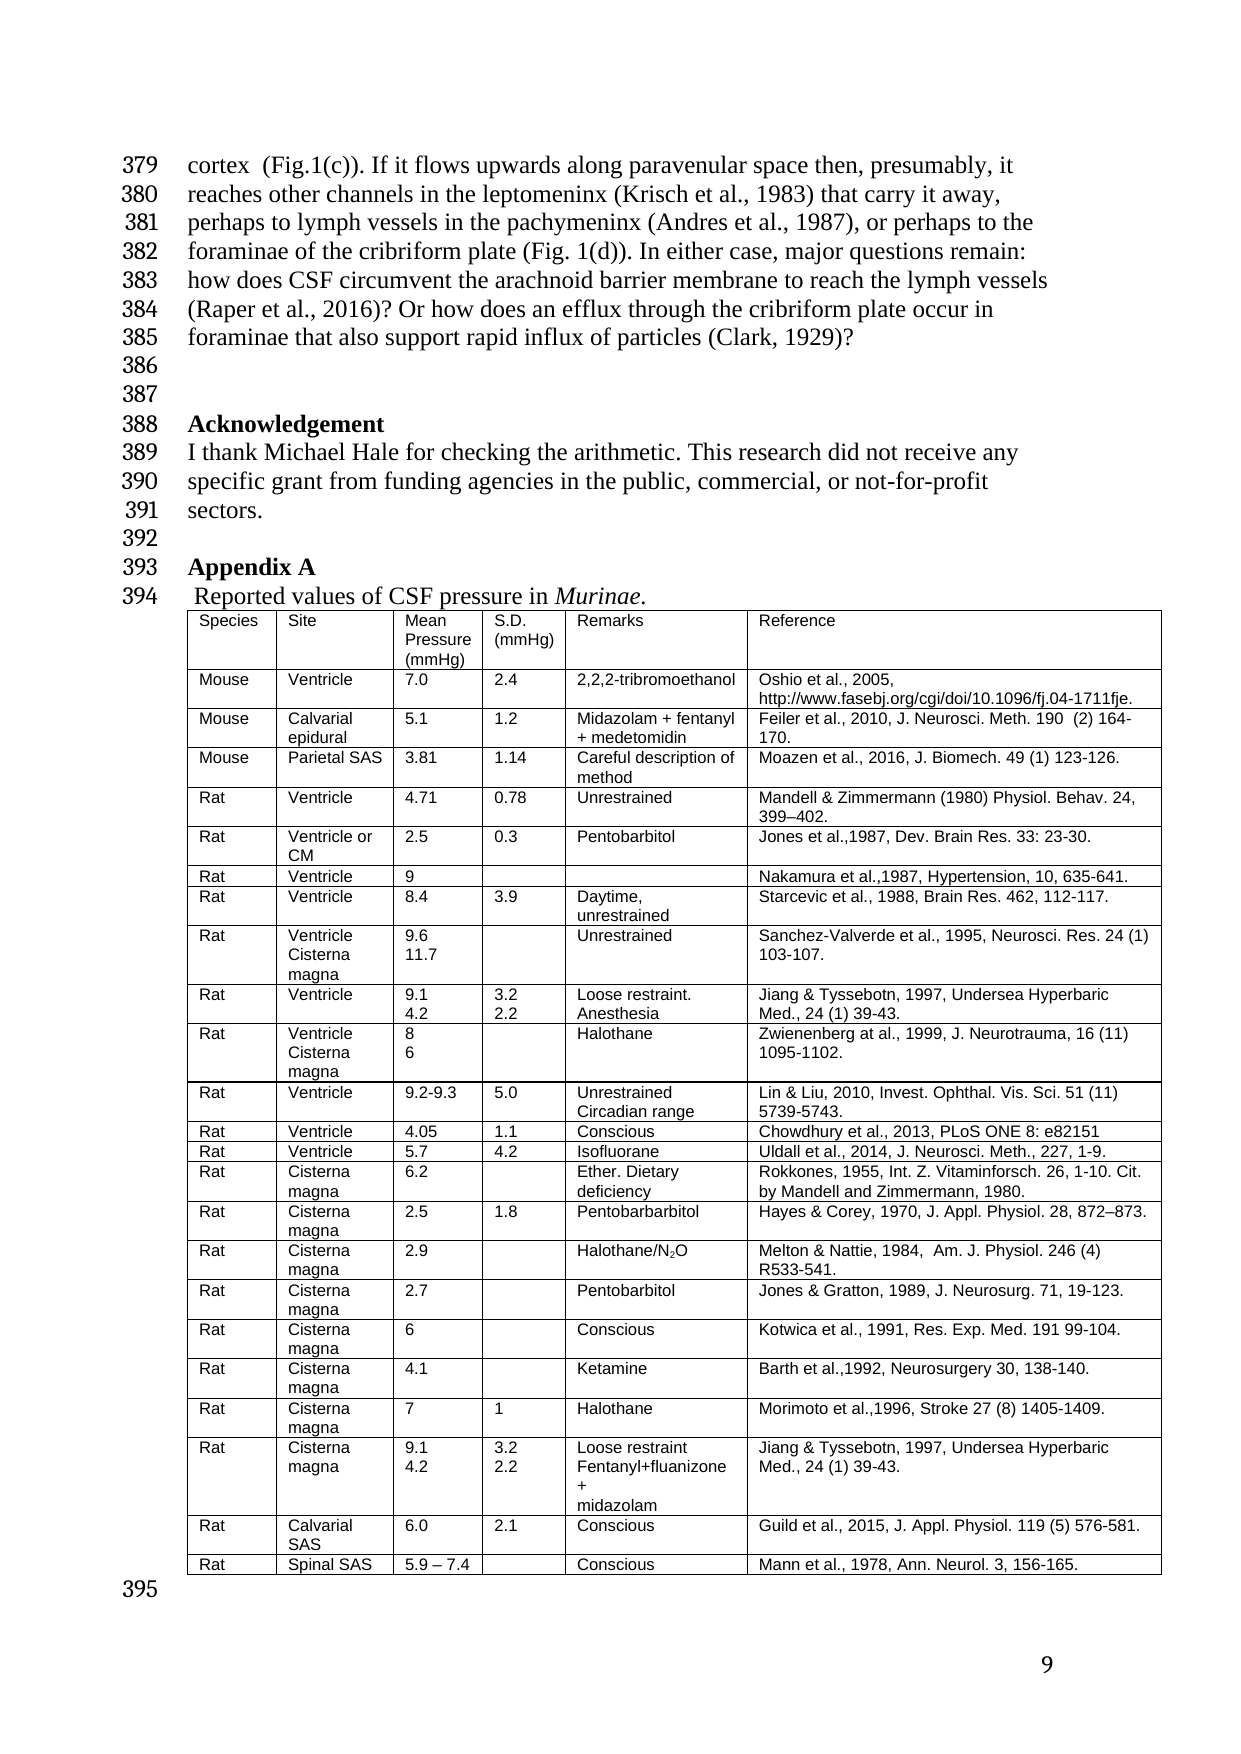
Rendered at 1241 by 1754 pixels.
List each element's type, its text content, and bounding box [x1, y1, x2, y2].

table_cell Jiang & Tyssebotn, 1997, Undersea Hyperbaric Med., 24 (1) 39-43. [748, 1438, 1161, 1514]
table_cell Barth et al.,1992, Neurosurgery 30, 138-140. [748, 1359, 1161, 1397]
table_cell 9.6 11.7 [394, 926, 482, 983]
table_cell Ventricle [277, 1122, 393, 1141]
table_cell Nakamura et al.,1987, Hypertension, 10, 635-641. [748, 866, 1161, 886]
table_cell [483, 866, 565, 886]
table_cell Conscious [566, 1555, 747, 1574]
table_cell 2.5 [394, 827, 482, 865]
table_cell Pentobarbarbitol [566, 1202, 747, 1240]
table_cell 2.7 [394, 1280, 482, 1319]
table_cell [483, 926, 565, 983]
table_cell Ventricle [277, 985, 393, 1023]
table_cell 2.4 [483, 670, 565, 708]
table_cell Ventricle [277, 1142, 393, 1161]
table_cell [483, 1320, 565, 1358]
table_cell Careful description of method [566, 748, 747, 787]
table_cell Ventricle [277, 788, 393, 826]
table_cell Rat [188, 926, 276, 983]
table_cell 4.2 [483, 1142, 565, 1161]
table_cell Guild et al., 2015, J. Appl. Physiol. 119 (5) 576-581. [748, 1516, 1161, 1554]
table_cell Calvarial SAS [277, 1516, 393, 1554]
table_cell Ether. Dietary deficiency [566, 1162, 747, 1201]
table_cell 5.7 [394, 1142, 482, 1161]
table_cell Parietal SAS [277, 748, 393, 787]
table_cell Hayes & Corey, 1970, J. Appl. Physiol. 28, 872–873. [748, 1202, 1161, 1240]
text Appendix A [187, 552, 1053, 581]
table_cell Calvarial epidural [277, 709, 393, 747]
table_cell Mann et al., 1978, Ann. Neurol. 3, 156-165. [748, 1555, 1161, 1574]
table_cell Cisterna magna [277, 1399, 393, 1437]
table_cell Conscious [566, 1122, 747, 1141]
table_cell Rat [188, 1024, 276, 1081]
table_cell Jones et al.,1987, Dev. Brain Res. 33: 23-30. [748, 827, 1161, 865]
table_cell Rat [188, 1438, 276, 1514]
text Reported values of CSF pressure in Murinae. [187, 581, 1053, 610]
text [187, 150, 1053, 351]
table_cell Rat [188, 1399, 276, 1437]
table_cell Unrestrained [566, 788, 747, 826]
table_cell Pentobarbitol [566, 827, 747, 865]
table_cell Rat [188, 1122, 276, 1141]
table_cell Ventricle Cisterna magna [277, 1024, 393, 1081]
table_cell Mouse [188, 670, 276, 708]
table_cell Cisterna magna [277, 1202, 393, 1240]
table_cell Morimoto et al.,1996, Stroke 27 (8) 1405-1409. [748, 1399, 1161, 1437]
table_cell 1 [483, 1399, 565, 1437]
table_cell 9.1 4.2 [394, 1438, 482, 1514]
table_cell 6.0 [394, 1516, 482, 1554]
table_cell [483, 1162, 565, 1201]
table_cell Loose restraint Fentanyl+fluanizone+ midazolam [566, 1438, 747, 1514]
table_cell Ventricle [277, 670, 393, 708]
table_cell 0.78 [483, 788, 565, 826]
table_cell Ventricle Cisterna magna [277, 926, 393, 983]
table_cell Cisterna magna [277, 1320, 393, 1358]
table_cell Pentobarbitol [566, 1280, 747, 1319]
table_cell Daytime, unrestrained [566, 887, 747, 925]
table_cell 1.8 [483, 1202, 565, 1240]
table_cell Rat [188, 887, 276, 925]
table_cell 1.2 [483, 709, 565, 747]
table_header Site [277, 611, 393, 668]
table_cell Ventricle [277, 887, 393, 925]
table_cell Rat [188, 1280, 276, 1319]
text I thank Michael Hale for checking the arithmetic. This research did not receive any specific grant from funding agencies in the public, commercial, or not-for-profit sectors. [187, 437, 1053, 524]
table_cell 6 [394, 1320, 482, 1358]
table_cell Cisterna magna [277, 1162, 393, 1201]
table_cell 5.0 [483, 1083, 565, 1121]
table_cell 3.81 [394, 748, 482, 787]
table_cell 7 [394, 1399, 482, 1437]
table_cell Cisterna magna [277, 1438, 393, 1514]
table_cell Ventricle [277, 866, 393, 886]
table_cell Mouse [188, 748, 276, 787]
table_cell Rat [188, 1083, 276, 1121]
table_cell Rat [188, 1142, 276, 1161]
table_cell [483, 1280, 565, 1319]
table_cell Rat [188, 1202, 276, 1240]
table_cell Oshio et al., 2005, http://www.fasebj.org/cgi/doi/10.1096/fj.04-1711fje. [748, 670, 1161, 708]
table_cell 1.14 [483, 748, 565, 787]
table_cell Rokkones, 1955, Int. Z. Vitaminforsch. 26, 1-10. Cit. by Mandell and Zimmermann, 1980. [748, 1162, 1161, 1201]
table_cell 5.1 [394, 709, 482, 747]
table_cell Halothane [566, 1399, 747, 1437]
table_cell 8 6 [394, 1024, 482, 1081]
table_cell Melton & Nattie, 1984, Am. J. Physiol. 246 (4) R533-541. [748, 1241, 1161, 1279]
table_cell Rat [188, 866, 276, 886]
table_cell 4.1 [394, 1359, 482, 1397]
table_header S.D. (mmHg) [483, 611, 565, 668]
table_cell 4.05 [394, 1122, 482, 1141]
table_cell 8.4 [394, 887, 482, 925]
table_cell Rat [188, 1555, 276, 1574]
table_cell 2.1 [483, 1516, 565, 1554]
table_cell 0.3 [483, 827, 565, 865]
table_cell Rat [188, 985, 276, 1023]
table_cell 7.0 [394, 670, 482, 708]
table_cell 9.1 4.2 [394, 985, 482, 1023]
table_cell Ventricle or CM [277, 827, 393, 865]
table_cell Zwienenberg at al., 1999, J. Neurotrauma, 16 (11) 1095-1102. [748, 1024, 1161, 1081]
table_cell Cisterna magna [277, 1280, 393, 1319]
table_header Reference [748, 611, 1161, 668]
table_cell Chowdhury et al., 2013, PLoS ONE 8: e82151 [748, 1122, 1161, 1141]
table_cell 2.9 [394, 1241, 482, 1279]
table_cell Sanchez-Valverde et al., 1995, Neurosci. Res. 24 (1) 103-107. [748, 926, 1161, 983]
table_cell Conscious [566, 1320, 747, 1358]
table_cell 6.2 [394, 1162, 482, 1201]
table_cell Rat [188, 1162, 276, 1201]
table_cell Rat [188, 1241, 276, 1279]
table_cell Starcevic et al., 1988, Brain Res. 462, 112-117. [748, 887, 1161, 925]
table_cell Cisterna magna [277, 1241, 393, 1279]
table_header Remarks [566, 611, 747, 668]
table_cell Rat [188, 1320, 276, 1358]
table_cell Moazen et al., 2016, J. Biomech. 49 (1) 123-126. [748, 748, 1161, 787]
table_cell 3.2 2.2 [483, 985, 565, 1023]
table_cell 4.71 [394, 788, 482, 826]
table_cell 9.2-9.3 [394, 1083, 482, 1121]
table_cell Conscious [566, 1516, 747, 1554]
table_cell 3.2 2.2 [483, 1438, 565, 1514]
table_cell 3.9 [483, 887, 565, 925]
table_cell 5.9 – 7.4 [394, 1555, 482, 1574]
table_cell 9 [394, 866, 482, 886]
table_cell Mandell & Zimmermann (1980) Physiol. Behav. 24, 399–402. [748, 788, 1161, 826]
table_cell Rat [188, 788, 276, 826]
table_cell Rat [188, 827, 276, 865]
table_cell 2,2,2-tribromoethanol [566, 670, 747, 708]
table_cell [483, 1359, 565, 1397]
table_cell Unrestrained Circadian range [566, 1083, 747, 1121]
table_cell Feiler et al., 2010, J. Neurosci. Meth. 190 (2) 164-170. [748, 709, 1161, 747]
table_header Mean Pressure (mmHg) [394, 611, 482, 668]
table_cell [483, 1241, 565, 1279]
table_cell [483, 1024, 565, 1081]
table_cell Loose restraint. Anesthesia [566, 985, 747, 1023]
table_cell Kotwica et al., 1991, Res. Exp. Med. 191 99-104. [748, 1320, 1161, 1358]
table_cell Halothane/N2O [566, 1241, 747, 1279]
table_cell 1.1 [483, 1122, 565, 1141]
table_cell Rat [188, 1516, 276, 1554]
table_cell Mouse [188, 709, 276, 747]
table_cell Ventricle [277, 1083, 393, 1121]
table_cell Lin & Liu, 2010, Invest. Ophthal. Vis. Sci. 51 (11) 5739-5743. [748, 1083, 1161, 1121]
table_cell Spinal SAS [277, 1555, 393, 1574]
table_cell Halothane [566, 1024, 747, 1081]
table_cell Uldall et al., 2014, J. Neurosci. Meth., 227, 1-9. [748, 1142, 1161, 1161]
table_header Species [188, 611, 276, 668]
table_cell Isofluorane [566, 1142, 747, 1161]
table_cell [566, 866, 747, 886]
table_cell Cisterna magna [277, 1359, 393, 1397]
table_cell Midazolam + fentanyl + medetomidin [566, 709, 747, 747]
table_cell Ketamine [566, 1359, 747, 1397]
table_cell 2.5 [394, 1202, 482, 1240]
table_cell Jones & Gratton, 1989, J. Neurosurg. 71, 19-123. [748, 1280, 1161, 1319]
table_cell Unrestrained [566, 926, 747, 983]
table_cell Rat [188, 1359, 276, 1397]
text Acknowledgement [187, 409, 1053, 437]
table_cell [483, 1555, 565, 1574]
table_cell Jiang & Tyssebotn, 1997, Undersea Hyperbaric Med., 24 (1) 39-43. [748, 985, 1161, 1023]
